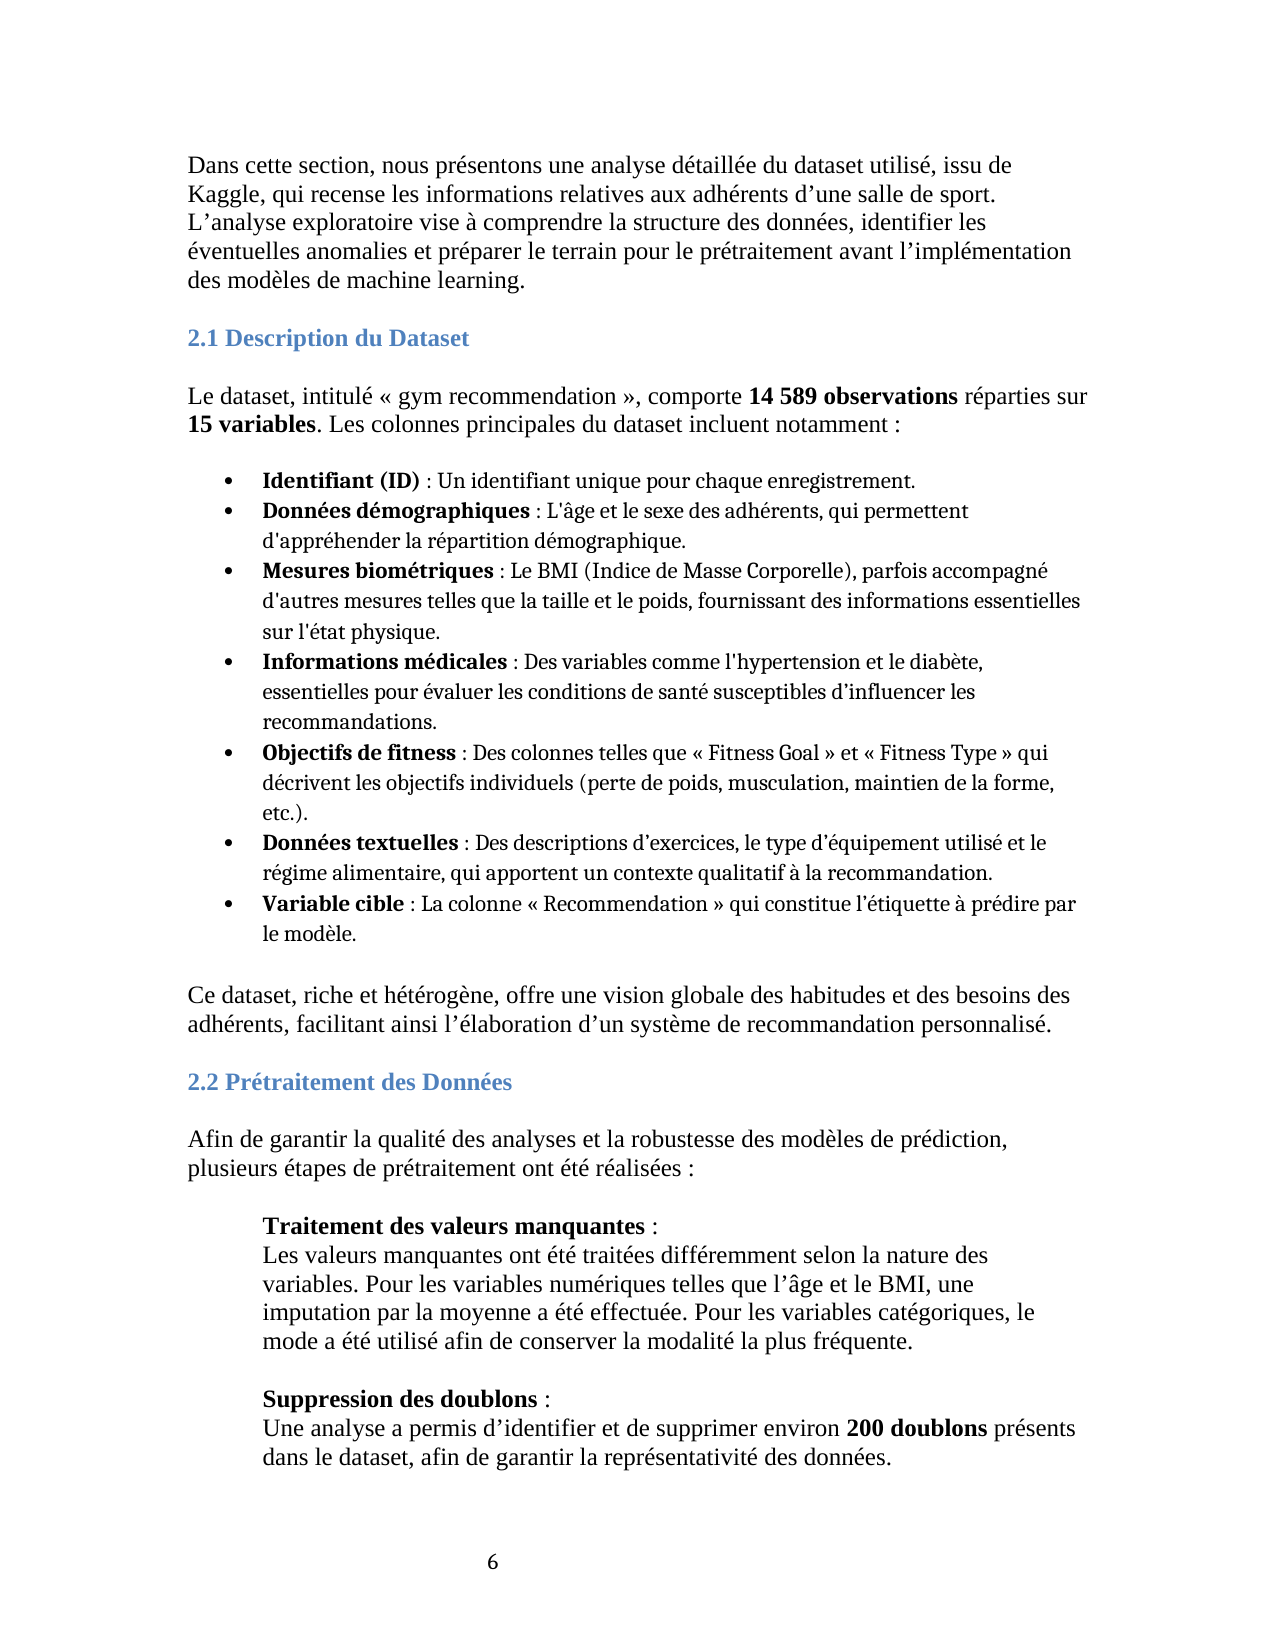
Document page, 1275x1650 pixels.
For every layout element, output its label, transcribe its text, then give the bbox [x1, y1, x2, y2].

text Le dataset, intitulé « gym recommendation », comporte 14 589 observations réparties sur 15 variables. Les colonnes principales du dataset incluent notamment : [187, 381, 1087, 438]
list Données démographiques : L'âge et le sexe des adhérents, qui permettent d'appréhender la répartition démographique. [225, 498, 1087, 554]
list Mesures biométriques : Le BMI (Indice de Masse Corporelle), parfois accompagné d'autres mesures telles que la taille et le poids, fournissant des informations essentielles sur l'état physique. [225, 558, 1087, 645]
text Traitement des valeurs manquantes : Les valeurs manquantes ont été traitées différemment selon la nature des variables. Pour les variables numériques telles que l’âge et le BMI, une imputation par la moyenne a été effectuée. Pour les variables catégoriques, le mode a été utilisé afin de conserver la modalité la plus fréquente. [262, 1211, 1087, 1355]
text 2.2 Prétraitement des Données [187, 1067, 1087, 1095]
list Informations médicales : Des variables comme l'hypertension et le diabète, essentielles pour évaluer les conditions de santé susceptibles d’influencer les recommandations. [225, 649, 1087, 736]
list Objectifs de fitness : Des colonnes telles que « Fitness Goal » et « Fitness Type » qui décrivent les objectifs individuels (perte de poids, musculation, maintien de la forme, etc.). [225, 739, 1087, 826]
text 2.1 Description du Dataset [187, 323, 1087, 352]
list Identifiant (ID) : Un identifiant unique pour chaque enregistrement. [225, 467, 1087, 494]
text Suppression des doublons : Une analyse a permis d’identifier et de supprimer environ 200 doublons présents dans le dataset, afin de garantir la représentativité des données. [262, 1384, 1087, 1470]
list Variable cible : La colonne « Recommendation » qui constitue l’étiquette à prédire par le modèle. [225, 890, 1087, 947]
text Ce dataset, riche et hétérogène, offre une vision globale des habitudes et des besoins des adhérents, facilitant ainsi l’élaboration d’un système de recommandation personnalisé. [187, 980, 1087, 1037]
list Données textuelles : Des descriptions d’exercices, le type d’équipement utilisé et le régime alimentaire, qui apportent un contexte qualitatif à la recommandation. [225, 830, 1087, 887]
text Dans cette section, nous présentons une analyse détaillée du dataset utilisé, issu de Kaggle, qui recense les informations relatives aux adhérents d’une salle de sport. L’analyse exploratoire vise à comprendre la structure des données, identifier les éventuelles anomalies et préparer le terrain pour le prétraitement avant l’implémentation des modèles de machine learning. [187, 150, 1087, 294]
text Afin de garantir la qualité des analyses et la robustesse des modèles de prédiction, plusieurs étapes de prétraitement ont été réalisées : [187, 1124, 1087, 1182]
